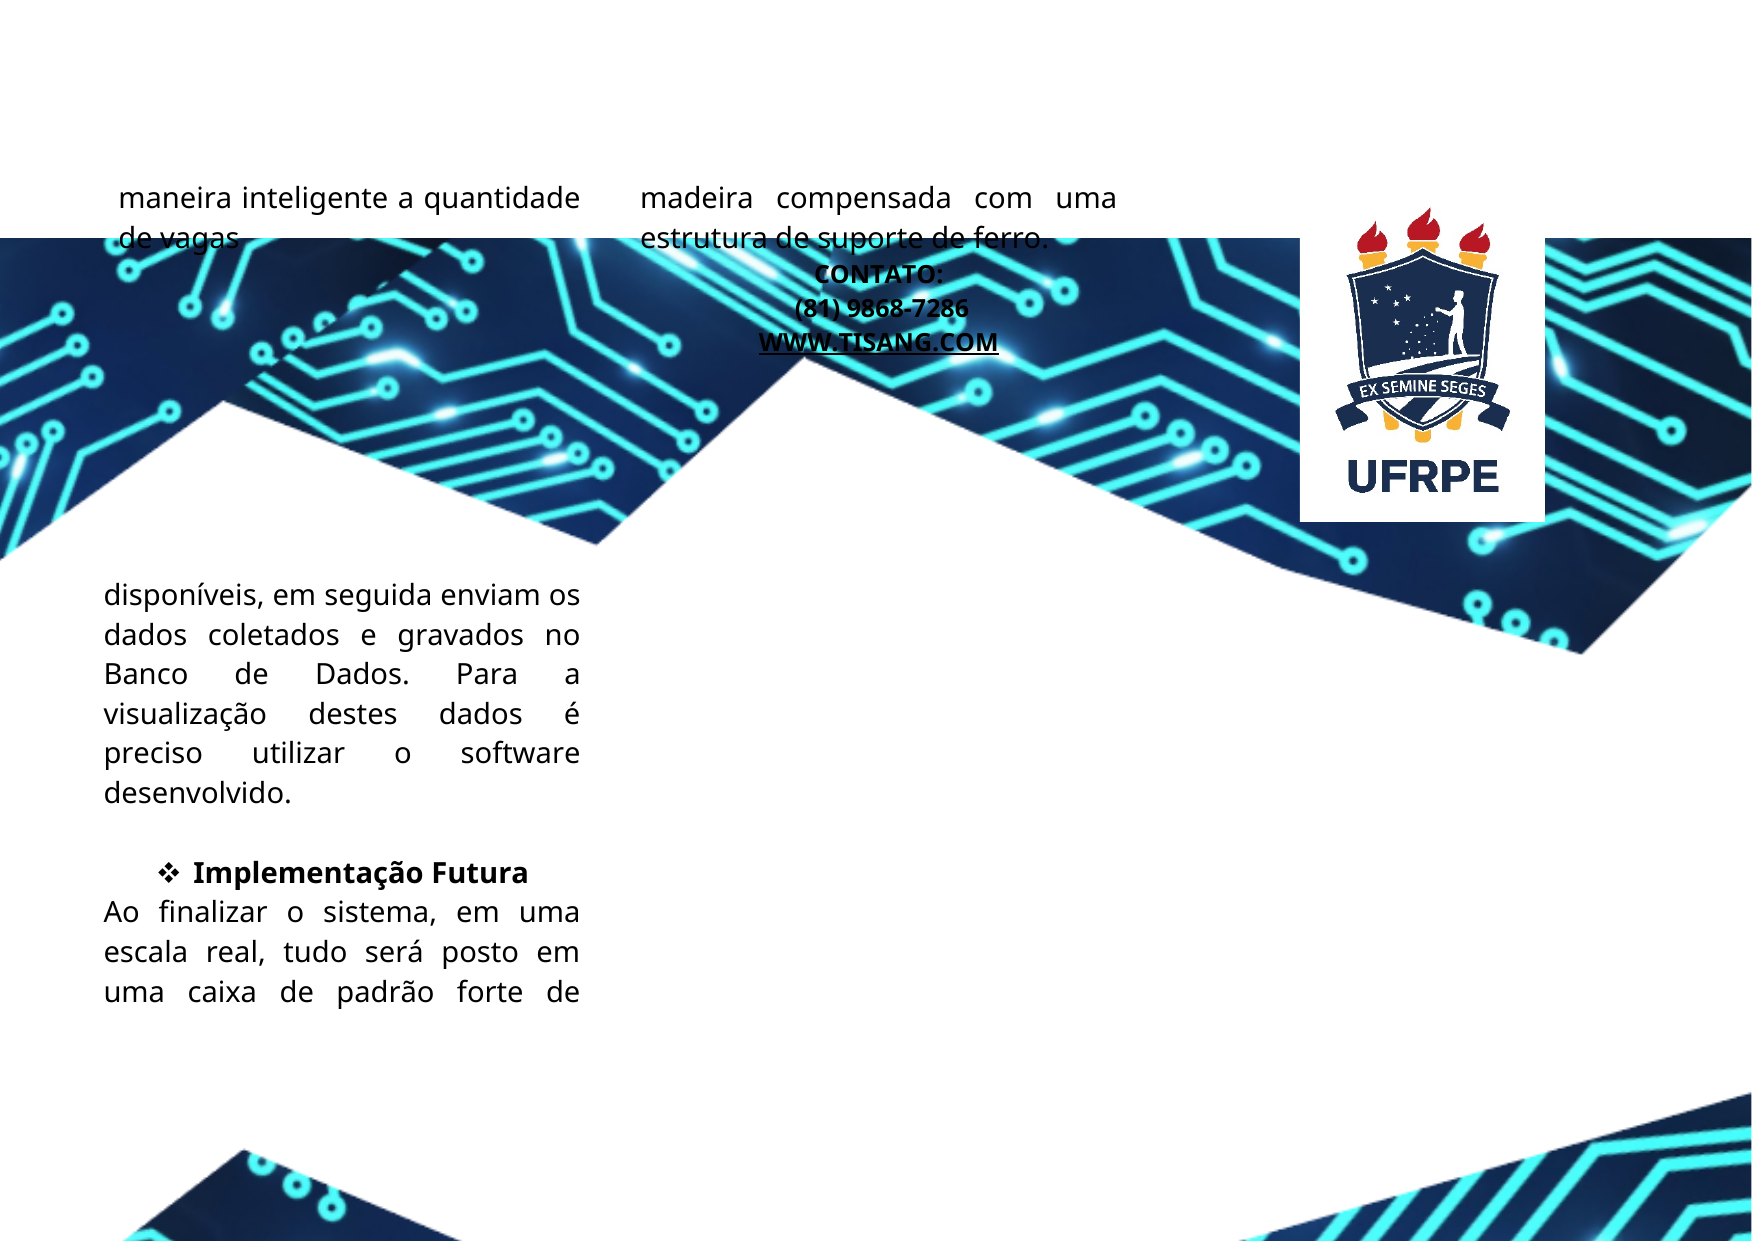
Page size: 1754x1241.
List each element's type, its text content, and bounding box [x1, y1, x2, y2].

text Ao finalizar o sistema, em uma escala real, tudo será posto em uma caixa de padrão forte de madeira compensada com uma estrutura de suporte de ferro. [103, 892, 581, 1011]
text CONTATO: [640, 257, 1117, 291]
picture [0, 177, 1752, 1241]
list (81) 9868-7286 [640, 291, 1117, 325]
text WWW.TISANG.COM [640, 325, 1117, 359]
text Ao finalizar o sistema, em uma escala real, tudo será posto em uma caixa de padrão forte de madeira compensada com uma estrutura de suporte de ferro. [640, 177, 1117, 257]
list Implementação Futura [156, 852, 581, 892]
text disponíveis, em seguida enviam os dados coletados e gravados no Banco de Dados. Para a visualização destes dados é preciso utilizar o software desenvolvido. [103, 574, 581, 812]
